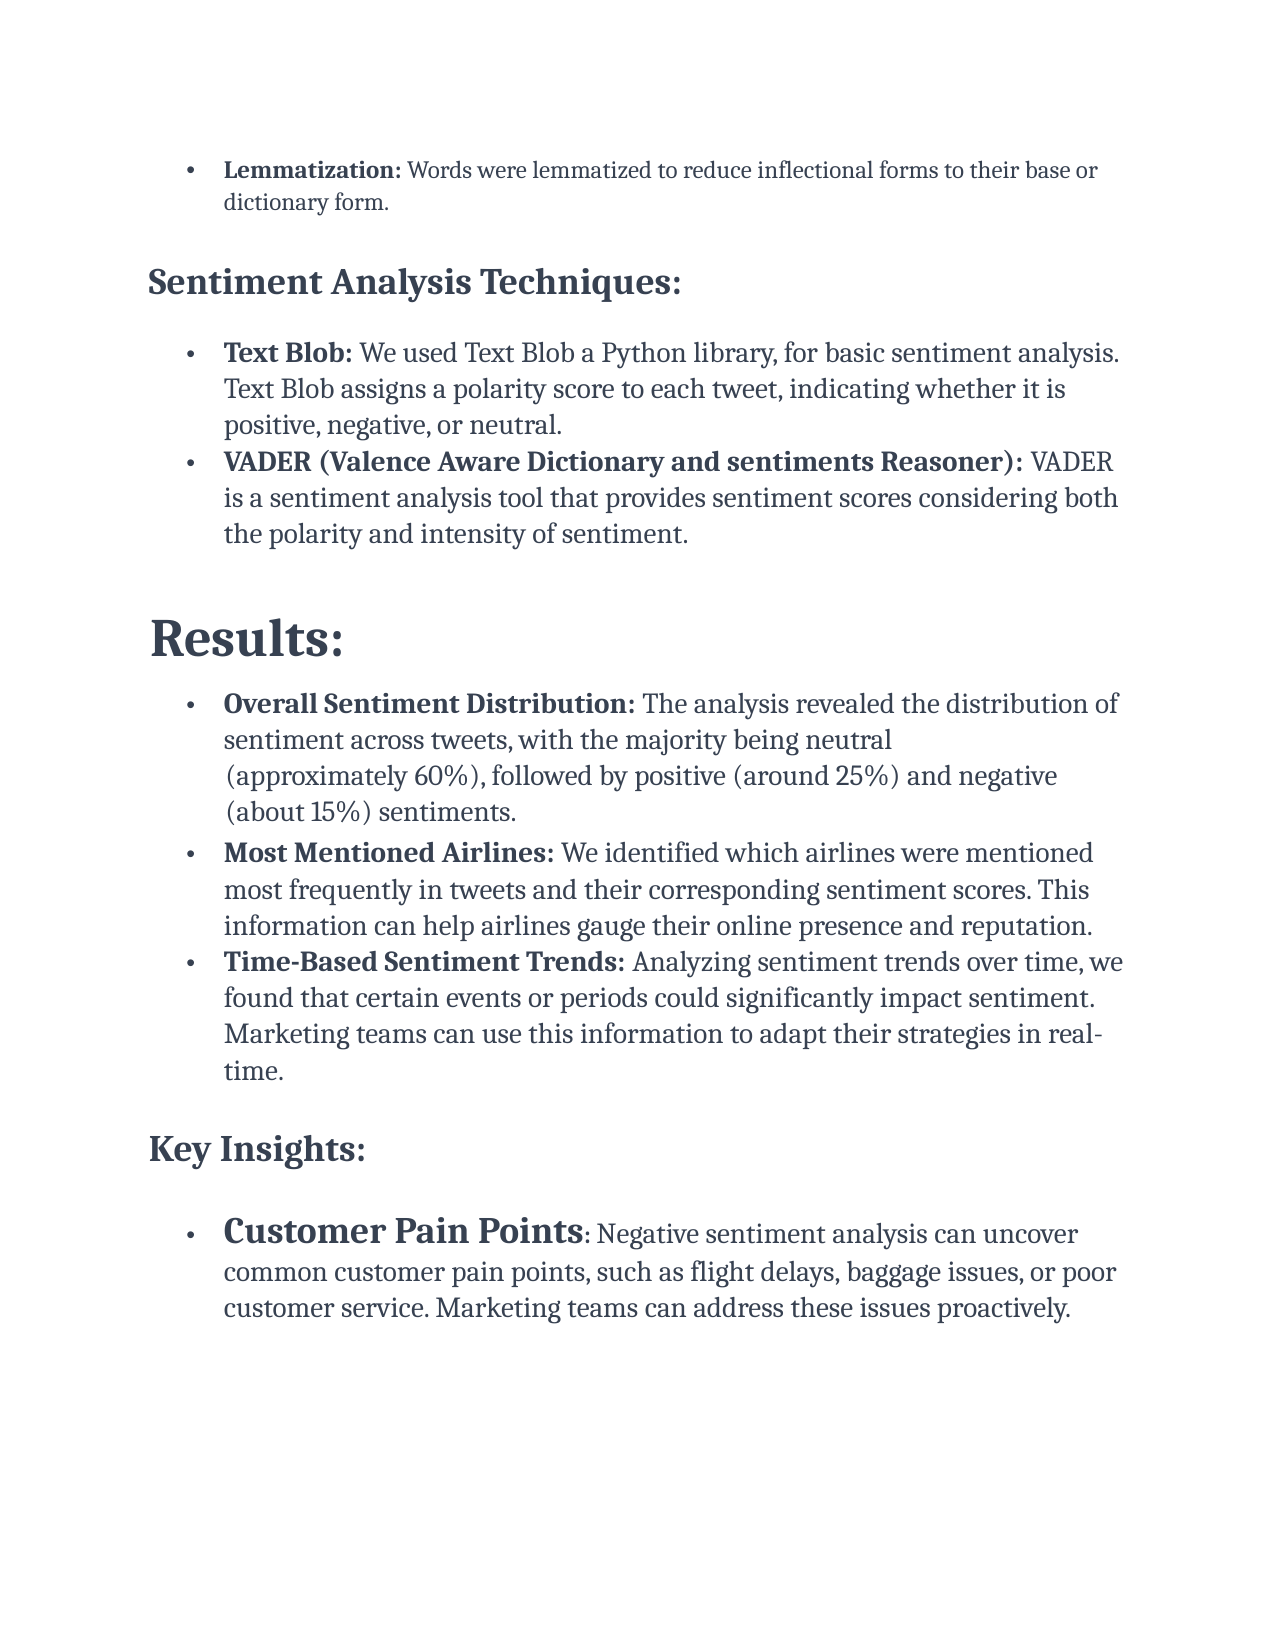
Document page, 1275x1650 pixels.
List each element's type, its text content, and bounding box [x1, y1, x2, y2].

list VADER (Valence Aware Dictionary and sentiments Reasoner): VADER is a sentiment analysis tool that provides sentiment scores considering both the polarity and intensity of sentiment. [186, 445, 1124, 551]
list Overall Sentiment Distribution: The analysis revealed the distribution of sentiment across tweets, with the majority being neutral [186, 687, 1124, 757]
list Time-Based Sentiment Trends: Analyzing sentiment trends over time, we found that certain events or periods could significantly impact sentiment. Marketing teams can use this information to adapt their strategies in real-time. [186, 945, 1124, 1087]
list Lemmatization: Words were lemmatized to reduce inflectional forms to their base or dictionary form. [186, 156, 1124, 216]
text Key Insights: [148, 1128, 1124, 1171]
list Customer Pain Points: Negative sentiment analysis can uncover common customer pain points, such as flight delays, baggage issues, or poor customer service. Marketing teams can address these issues proactively. [186, 1209, 1124, 1325]
list Text Blob: We used Text Blob a Python library, for basic sentiment analysis. Text Blob assigns a polarity score to each tweet, indicating whether it is positive, negative, or neutral. [186, 336, 1124, 442]
text Sentiment Analysis Techniques: [148, 261, 1124, 304]
text Results: [150, 607, 1124, 670]
list Most Mentioned Airlines: We identified which airlines were mentioned most frequently in tweets and their corresponding sentiment scores. This information can help airlines gauge their online presence and reputation. [186, 837, 1124, 942]
text (approximately 60%), followed by positive (around 25%) and negative (about 15%) sentiments. [225, 759, 1124, 829]
